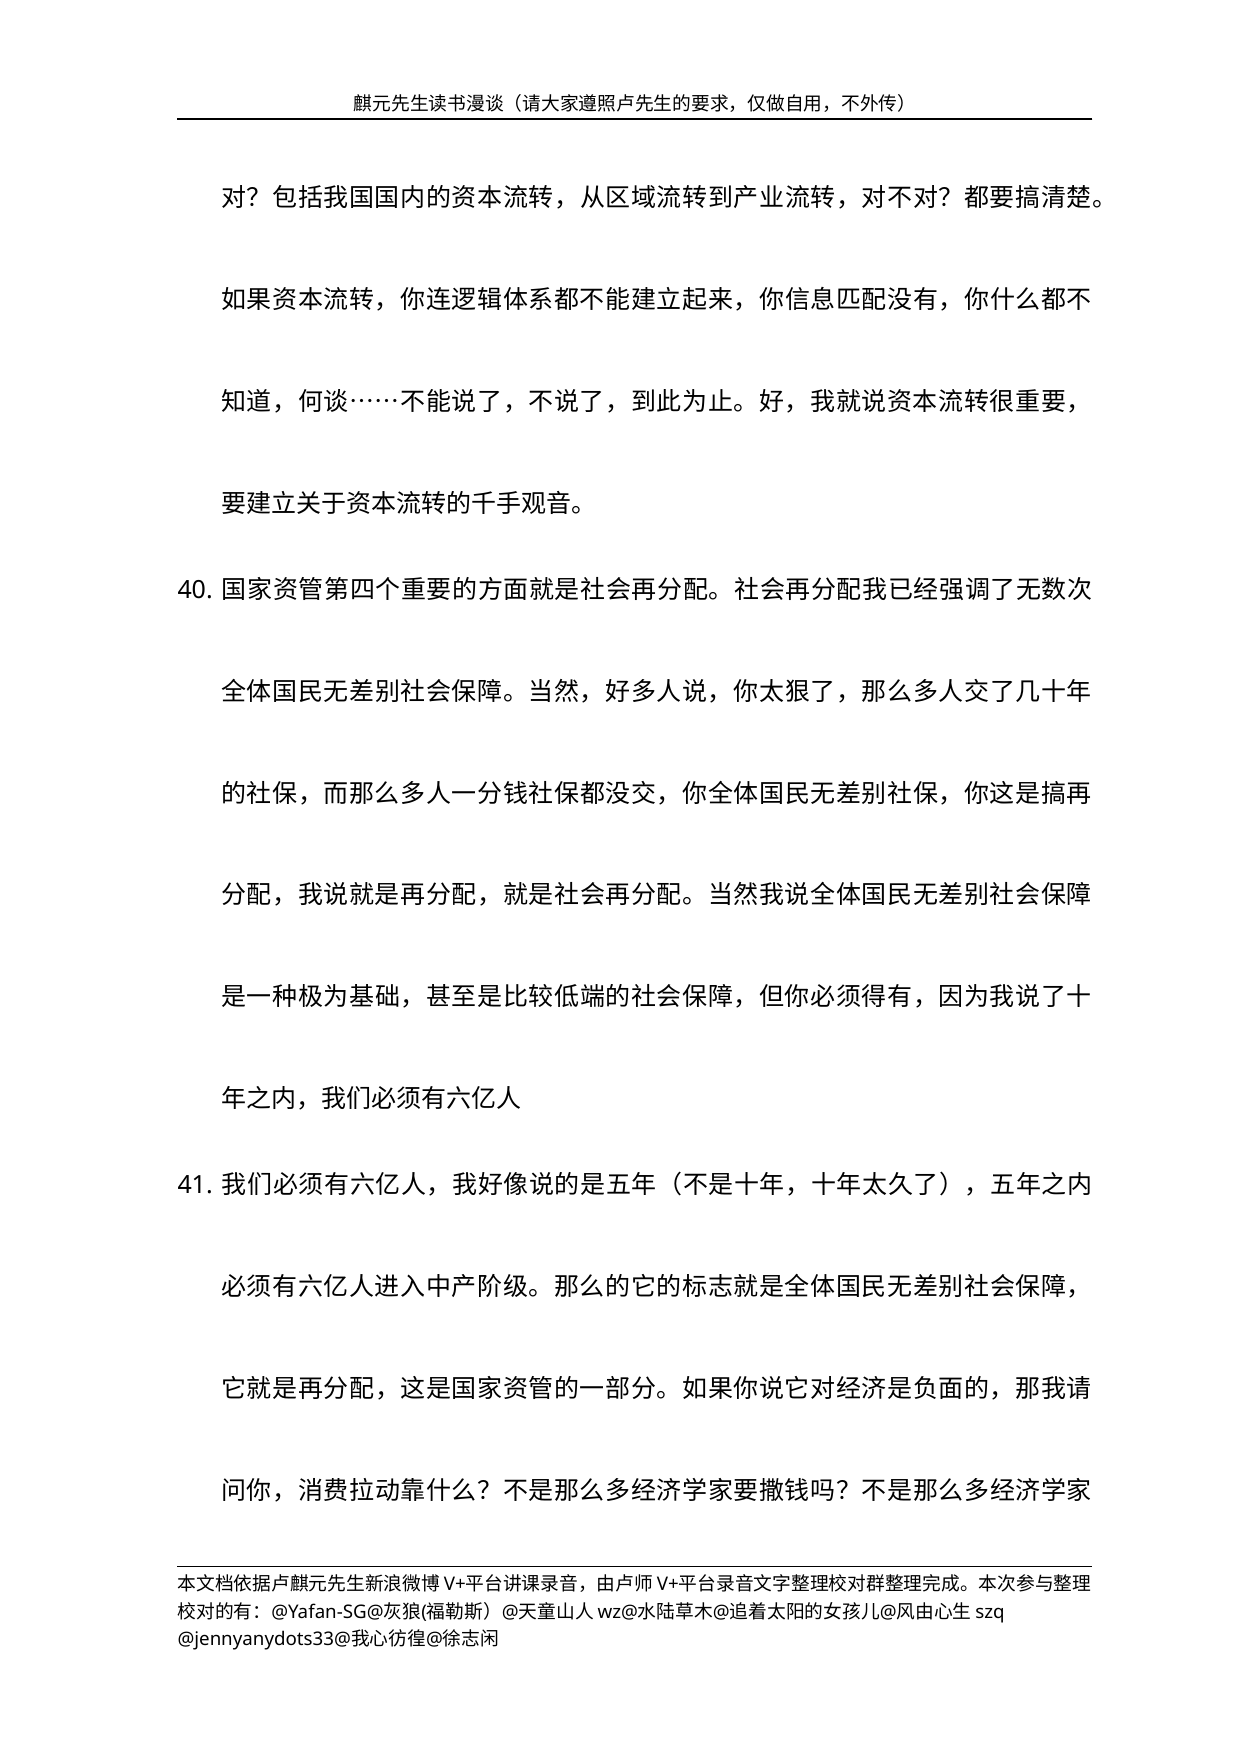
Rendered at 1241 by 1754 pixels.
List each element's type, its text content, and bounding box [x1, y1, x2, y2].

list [177, 1149, 1092, 1522]
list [177, 162, 1092, 535]
list ﻿国家资管第四个重要的方面就是社会再分配。社会再分配我已经强调了无数次全体国民无差别社会保障。当然，好多人说，你太狠了，那么多人交了几十年的社保，而那么多人一分钱社保都没交，你全体国民无差别社保，你这是搞再分配，我说就是再分配，就是社会再分配。当然我说全体国民无差别社会保障是一种极为基础，甚至是比较低端的社会保障，但你必须得有，因为我说了十年之内，我们必须有六亿人 [177, 553, 1092, 1131]
